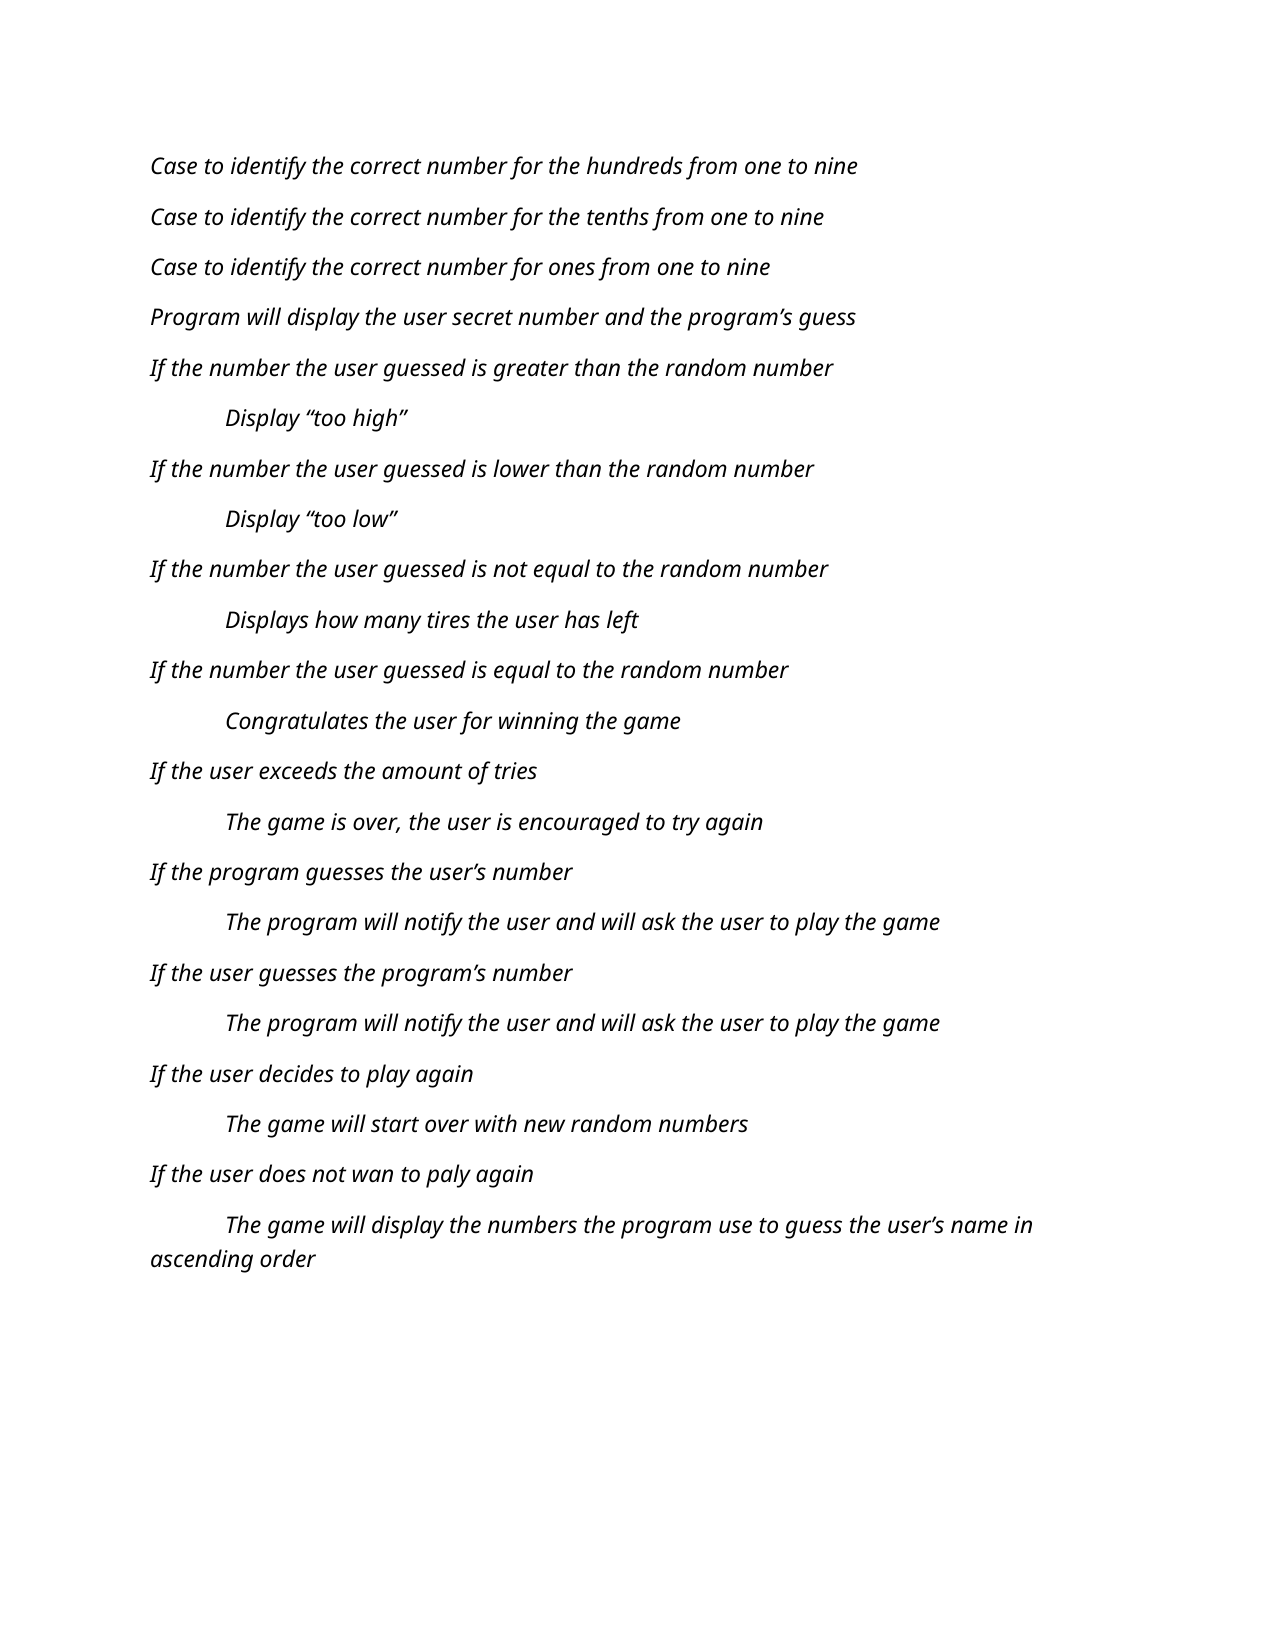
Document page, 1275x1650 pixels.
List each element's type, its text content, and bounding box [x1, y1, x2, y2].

text The game is over, the user is encouraged to try again [150, 805, 1125, 837]
text The program will notify the user and will ask the user to play the game [150, 1007, 1125, 1038]
text If the user guesses the program’s number [150, 957, 1125, 988]
text If the user does not wan to paly again [150, 1158, 1125, 1189]
text Congratulates the user for winning the game [150, 704, 1125, 736]
text If the number the user guessed is not equal to the random number [150, 553, 1125, 584]
text Case to identify the correct number for the tenths from one to nine [150, 200, 1125, 232]
text The program will notify the user and will ask the user to play the game [150, 906, 1125, 937]
text If the user decides to play again [150, 1057, 1125, 1089]
text The game will display the numbers the program use to guess the user’s name in ascending order [150, 1209, 1125, 1274]
text If the number the user guessed is greater than the random number [150, 352, 1125, 383]
text Display “too low” [150, 503, 1125, 534]
text If the program guesses the user’s number [150, 856, 1125, 887]
text Case to identify the correct number for the hundreds from one to nine [150, 150, 1125, 181]
text If the number the user guessed is equal to the random number [150, 654, 1125, 685]
text Display “too high” [150, 402, 1125, 433]
text Displays how many tires the user has left [150, 604, 1125, 635]
text The game will start over with new random numbers [150, 1108, 1125, 1139]
text If the number the user guessed is lower than the random number [150, 452, 1125, 484]
text Case to identify the correct number for ones from one to nine [150, 251, 1125, 282]
text If the user exceeds the amount of tries [150, 755, 1125, 786]
text Program will display the user secret number and the program’s guess [150, 301, 1125, 332]
